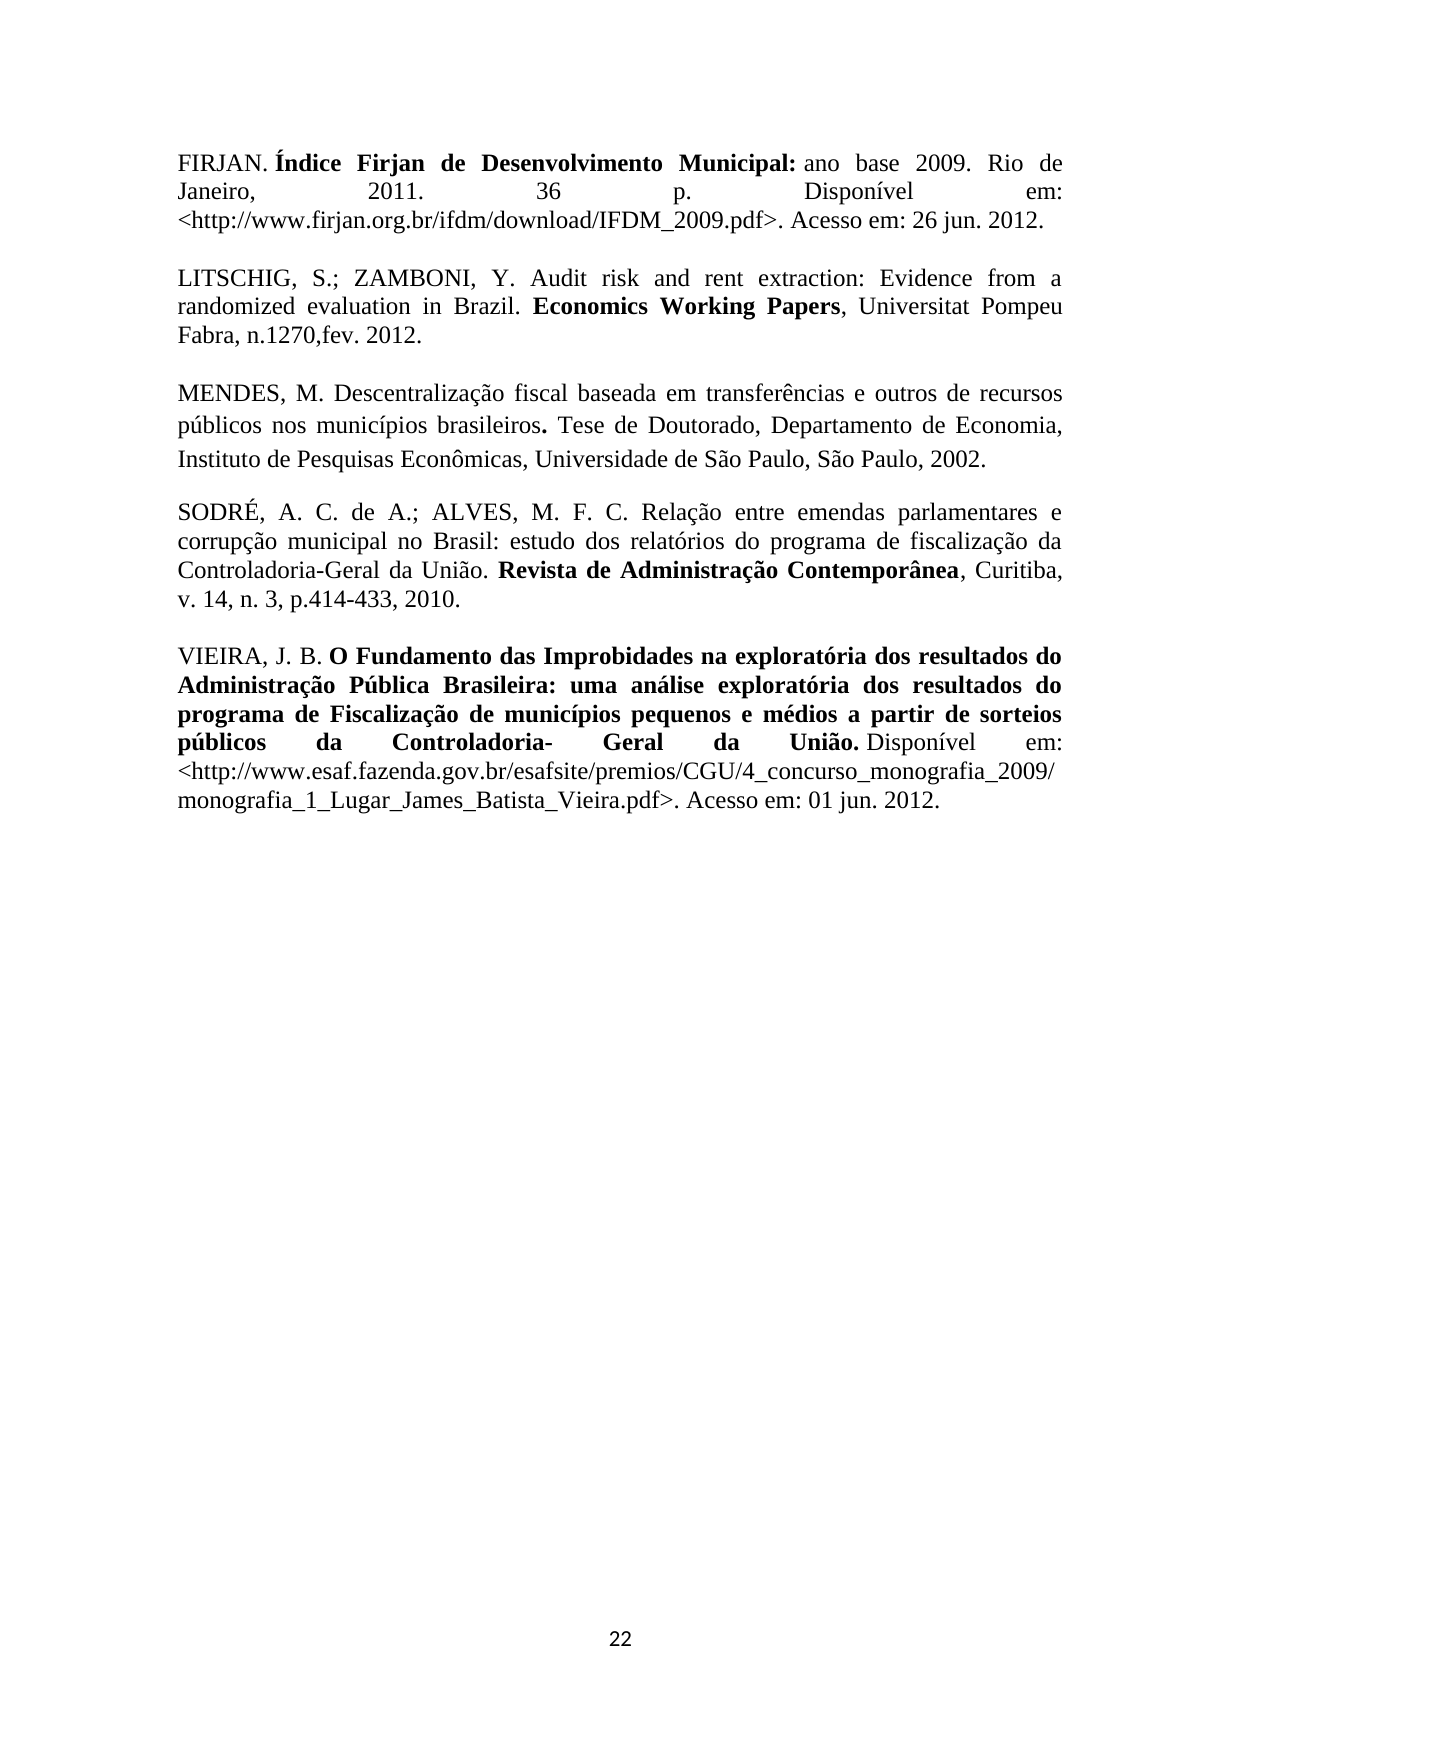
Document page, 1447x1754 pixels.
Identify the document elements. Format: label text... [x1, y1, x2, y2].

text LITSCHIG, S.; ZAMBONI, Y. Audit risk and rent extraction: Evidence from a randomized evaluation in Brazil. Economics Working Papers, Universitat Pompeu Fabra, n.1270,fev. 2012. [177, 263, 1063, 349]
text SODRÉ, A. C. de A.; ALVES, M. F. C. Relação entre emendas parlamentares e corrupção municipal no Brasil: estudo dos relatórios do programa de fiscalização da Controladoria-Geral da União. Revista de Administração Contemporânea, Curitiba, v. 14, n. 3, p.414-433, 2010. [177, 497, 1063, 612]
text FIRJAN. Índice Firjan de Desenvolvimento Municipal: ano base 2009. Rio de Janeiro, 2011. 36 p. Disponível em: <http://www.firjan.org.br/ifdm/download/IFDM_2009.pdf>. Acesso em: 26 jun. 2012. [177, 148, 1063, 234]
text MENDES, M. Descentralização fiscal baseada em transferências e outros de recursos públicos nos municípios brasileiros. Tese de Doutorado, Departamento de Economia, Instituto de Pesquisas Econômicas, Universidade de São Paulo, São Paulo, 2002. [177, 378, 1063, 472]
text VIEIRA, J. B. O Fundamento das Improbidades na exploratória dos resultados do Administração Pública Brasileira: uma análise exploratória dos resultados do programa de Fiscalização de municípios pequenos e médios a partir de sorteios públicos da Controladoria- Geral da União. Disponível em: <http://www.esaf.fazenda.gov.br/esafsite/premios/CGU/4_concurso_monografia_2009/monografia_1_Lugar_James_Batista_Vieira.pdf>. Acesso em: 01 jun. 2012. [177, 641, 1063, 814]
